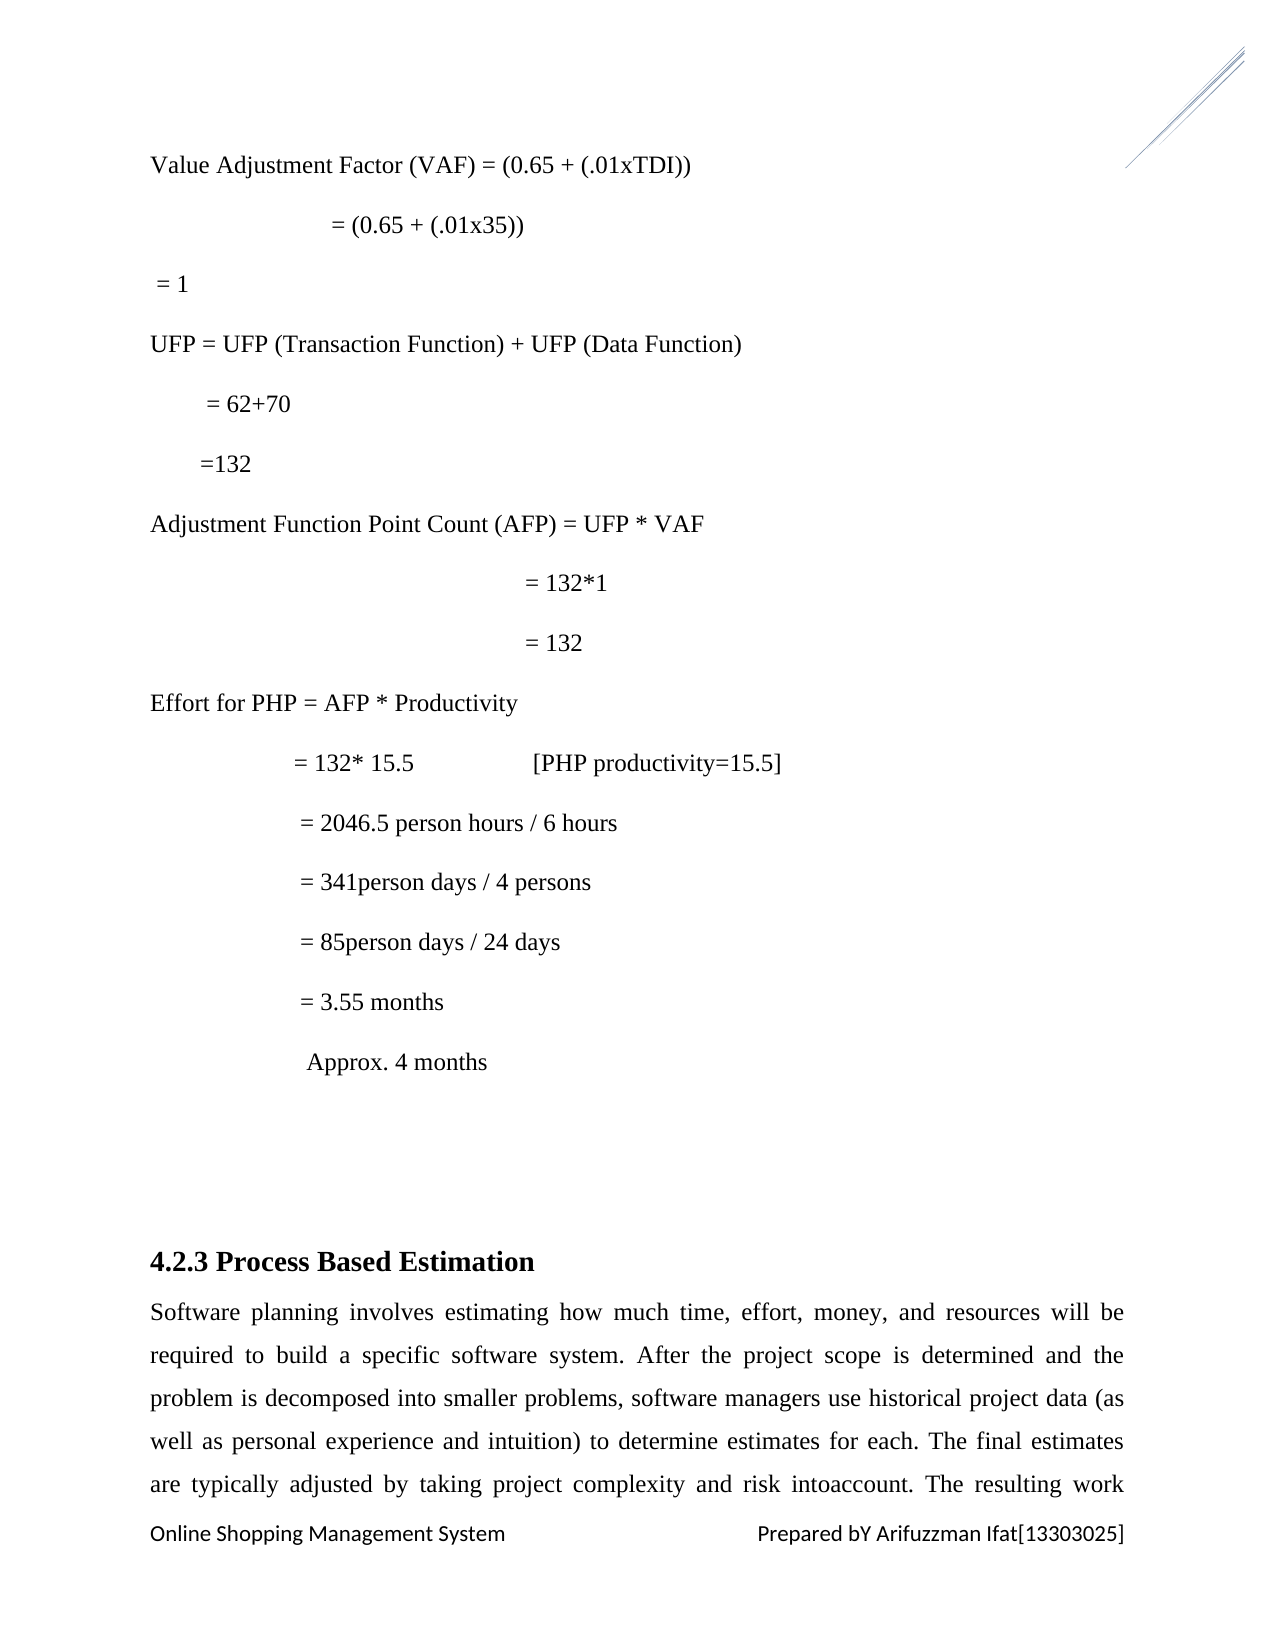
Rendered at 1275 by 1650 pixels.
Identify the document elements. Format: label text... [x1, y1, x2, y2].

text = 2046.5 person hours / 6 hours [150, 808, 1125, 836]
text Value Adjustment Factor (VAF) = (0.65 + (.01xTDI)) [150, 150, 1125, 179]
text =132 [150, 449, 1125, 478]
text Approx. 4 months [150, 1047, 1125, 1115]
text Effort for PHP = AFP * Productivity [150, 688, 1125, 717]
text Adjustment Function Point Count (AFP) = UFP * VAF [150, 509, 1125, 537]
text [150, 1297, 1125, 1498]
text = 132* 15.5 [PHP productivity=15.5] [150, 748, 1125, 777]
text = 132*1 [150, 568, 1125, 597]
text = 62+70 [150, 389, 1125, 418]
text = 341person days / 4 persons [150, 867, 1125, 896]
text = (0.65 + (.01x35)) [150, 210, 1125, 238]
text = 3.55 months [150, 987, 1125, 1016]
text = 1 [150, 269, 1125, 298]
text = 85person days / 24 days [150, 927, 1125, 956]
text UFP = UFP (Transaction Function) + UFP (Data Function) [150, 329, 1125, 358]
text 4.2.3 Process Based Estimation [150, 1244, 1125, 1278]
text = 132 [150, 628, 1125, 657]
